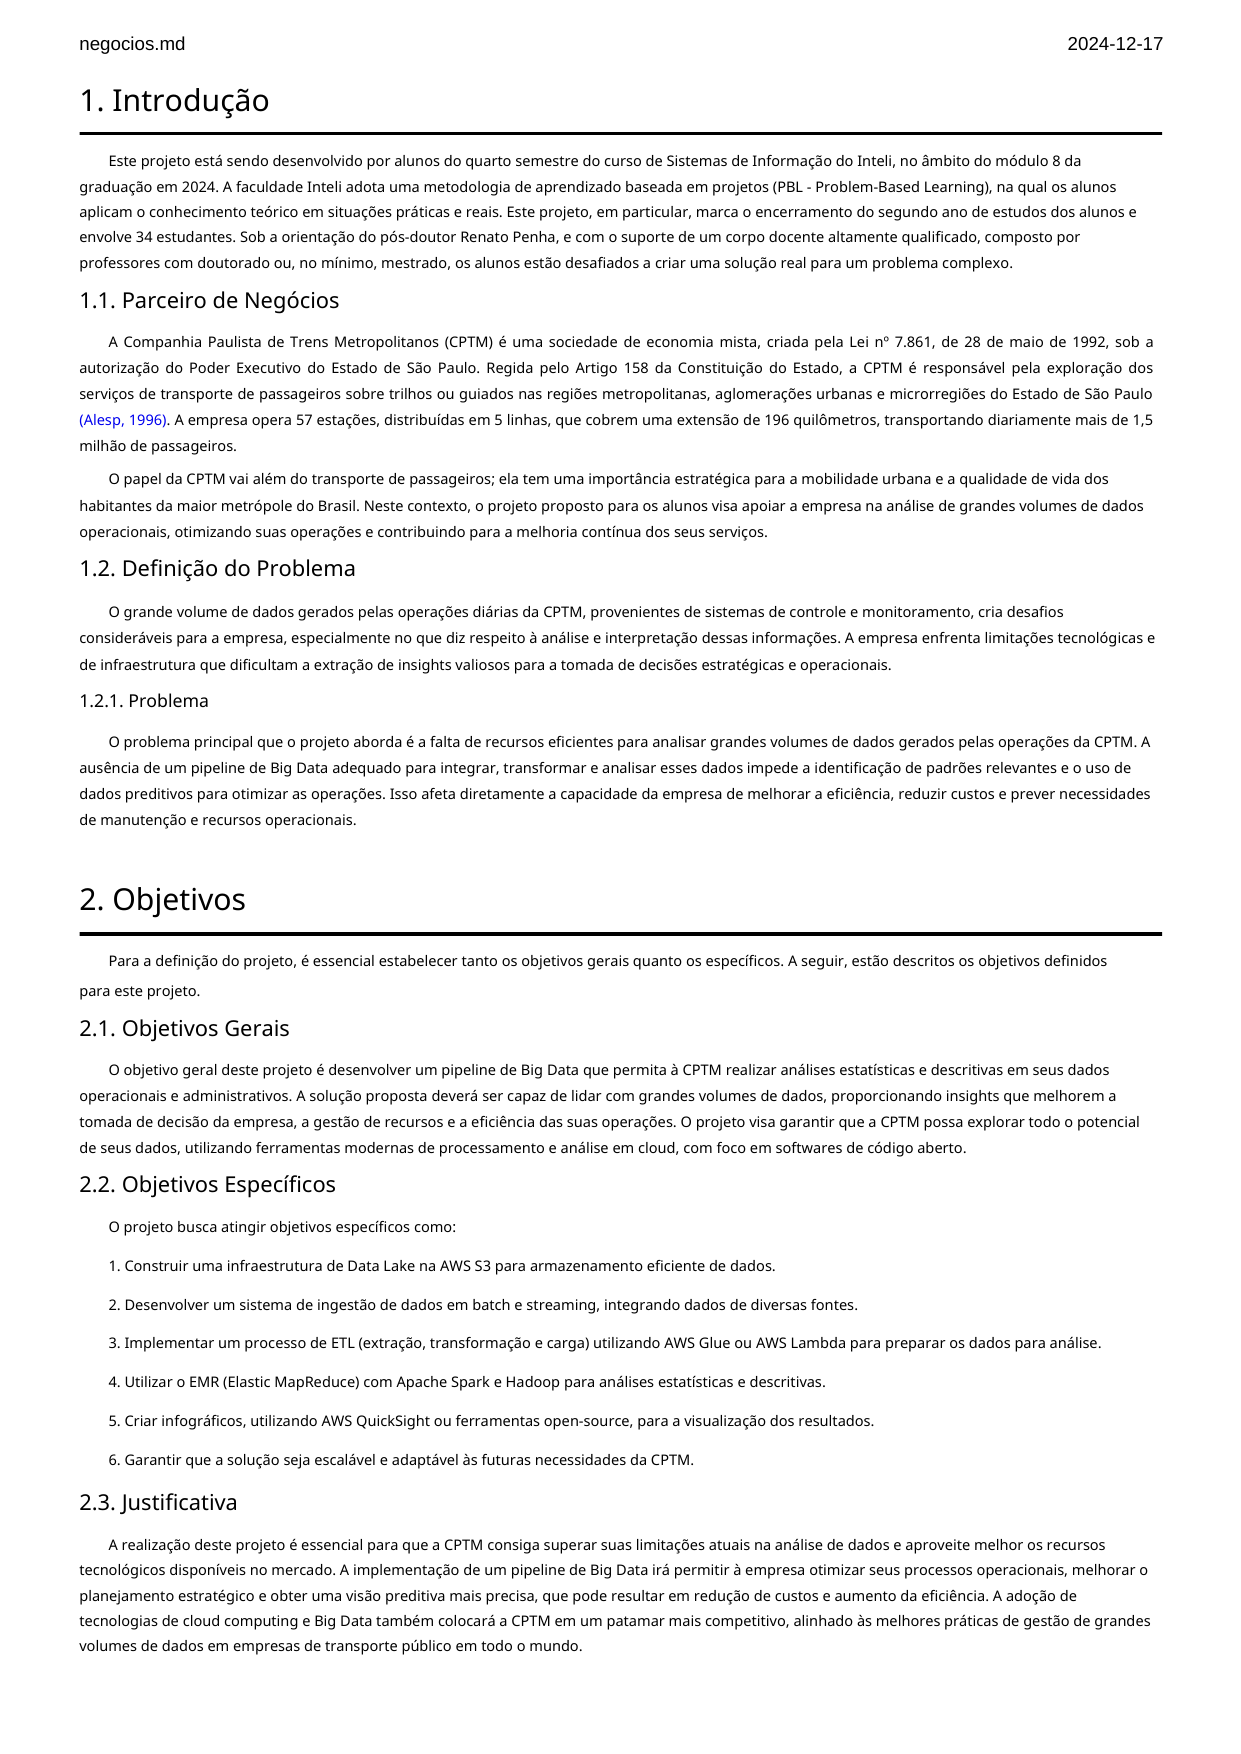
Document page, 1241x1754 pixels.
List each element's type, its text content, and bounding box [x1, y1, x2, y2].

text 1.2. Definição do Problema [79, 553, 1163, 583]
table_header negocios.md [79, 29, 625, 54]
text 1. Introdução [79, 79, 1163, 120]
text 6. Garantir que a solução seja escalável e adaptável às futuras necessidades da CPTM. [79, 1449, 1163, 1469]
text 1.2.1. Problema [79, 689, 1163, 713]
text O grande volume de dados gerados pelas operações diárias da CPTM, provenientes de sistemas de controle e monitoramento, cria desafios consideráveis para a empresa, especialmente no que diz respeito à análise e interpretação dessas informações. A empresa enfrenta limitações tecnológicas e de infraestrutura que dificultam a extração de insights valiosos para a tomada de decisões estratégicas e operacionais. [79, 601, 1161, 675]
text O problema principal que o projeto aborda é a falta de recursos eficientes para analisar grandes volumes de dados gerados pelas operações da CPTM. A ausência de um pipeline de Big Data adequado para integrar, transformar e analisar esses dados impede a identificação de padrões relevantes e o uso de dados preditivos para otimizar as operações. Isso afeta diretamente a capacidade da empresa de melhorar a eficiência, reduzir custos e prever necessidades de manutenção e recursos operacionais. [79, 732, 1163, 829]
text 2.3. Justificativa [79, 1487, 1163, 1517]
text 2.2. Objetivos Específicos [79, 1169, 1163, 1199]
text A Companhia Paulista de Trens Metropolitanos (CPTM) é uma sociedade de economia mista, criada pela Lei nº 7.861, de 28 de maio de 1992, sob a autorização do Poder Executivo do Estado de São Paulo. Regida pelo Artigo 158 da Constituição do Estado, a CPTM é responsável pela exploração dos serviços de transporte de passageiros sobre trilhos ou guiados nas regiões metropolitanas, aglomerações urbanas e microrregiões do Estado de São Paulo (Alesp, 1996). A empresa opera 57 estações, distribuídas em 5 linhas, que cobrem uma extensão de 196 quilômetros, transportando diariamente mais de 1,5 milhão de passageiros. [79, 332, 1155, 455]
text Este projeto está sendo desenvolvido por alunos do quarto semestre do curso de Sistemas de Informação do Inteli, no âmbito do módulo 8 da graduação em 2024. A faculdade Inteli adota uma metodologia de aprendizado baseada em projetos (PBL - Problem-Based Learning), na qual os alunos aplicam o conhecimento teórico em situações práticas e reais. Este projeto, em particular, marca o encerramento do segundo ano de estudos dos alunos e envolve 34 estudantes. Sob a orientação do pós-doutor Renato Penha, e com o suporte de um corpo docente altamente qualificado, composto por professores com doutorado ou, no mínimo, mestrado, os alunos estão desafiados a criar uma solução real para um problema complexo. [79, 151, 1142, 273]
text 2. Desenvolver um sistema de ingestão de dados em batch e streaming, integrando dados de diversas fontes. [79, 1294, 1163, 1314]
picture [79, 932, 1163, 936]
text O papel da CPTM vai além do transporte de passageiros; ela tem uma importância estratégica para a mobilidade urbana e a qualidade de vida dos habitantes da maior metrópole do Brasil. Neste contexto, o projeto proposto para os alunos visa apoiar a empresa na análise de grandes volumes de dados operacionais, otimizando suas operações e contribuindo para a melhoria contínua dos seus serviços. [79, 468, 1163, 542]
text O projeto busca atingir objetivos específicos como: [79, 1217, 1163, 1237]
text 2. Objetivos [79, 878, 1163, 919]
text O objetivo geral deste projeto é desenvolver um pipeline de Big Data que permita à CPTM realizar análises estatísticas e descritivas em seus dados operacionais e administrativos. A solução proposta deverá ser capaz de lidar com grandes volumes de dados, proporcionando insights que melhorem a tomada de decisão da empresa, a gestão de recursos e a eficiência das suas operações. O projeto visa garantir que a CPTM possa explorar todo o potencial de seus dados, utilizando ferramentas modernas de processamento e análise em cloud, com foco em softwares de código aberto. [79, 1060, 1157, 1157]
table_header 2024-12-17 [625, 29, 1163, 54]
text A realização deste projeto é essencial para que a CPTM consiga superar suas limitações atuais na análise de dados e aproveite melhor os recursos tecnológicos disponíveis no mercado. A implementação de um pipeline de Big Data irá permitir à empresa otimizar seus processos operacionais, melhorar o planejamento estratégico e obter uma visão preditiva mais precisa, que pode resultar em redução de custos e aumento da eficiência. A adoção de tecnologias de cloud computing e Big Data também colocará a CPTM em um patamar mais competitivo, alinhado às melhores práticas de gestão de grandes volumes de dados em empresas de transporte público em todo o mundo. [79, 1534, 1157, 1656]
text 2.1. Objetivos Gerais [79, 1012, 1163, 1042]
text 1. Construir uma infraestrutura de Data Lake na AWS S3 para armazenamento eficiente de dados. [79, 1256, 1163, 1276]
text 5. Criar infográficos, utilizando AWS QuickSight ou ferramentas open-source, para a visualização dos resultados. [79, 1411, 1163, 1431]
text 1.1. Parceiro de Negócios [79, 284, 1163, 314]
text Para a definição do projeto, é essencial estabelecer tanto os objetivos gerais quanto os específicos. A seguir, estão descritos os objetivos definidos para este projeto. [79, 951, 1132, 1001]
text 4. Utilizar o EMR (Elastic MapReduce) com Apache Spark e Hadoop para análises estatísticas e descritivas. [79, 1372, 1163, 1392]
text 3. Implementar um processo de ETL (extração, transformação e carga) utilizando AWS Glue ou AWS Lambda para preparar os dados para análise. [79, 1333, 1163, 1353]
